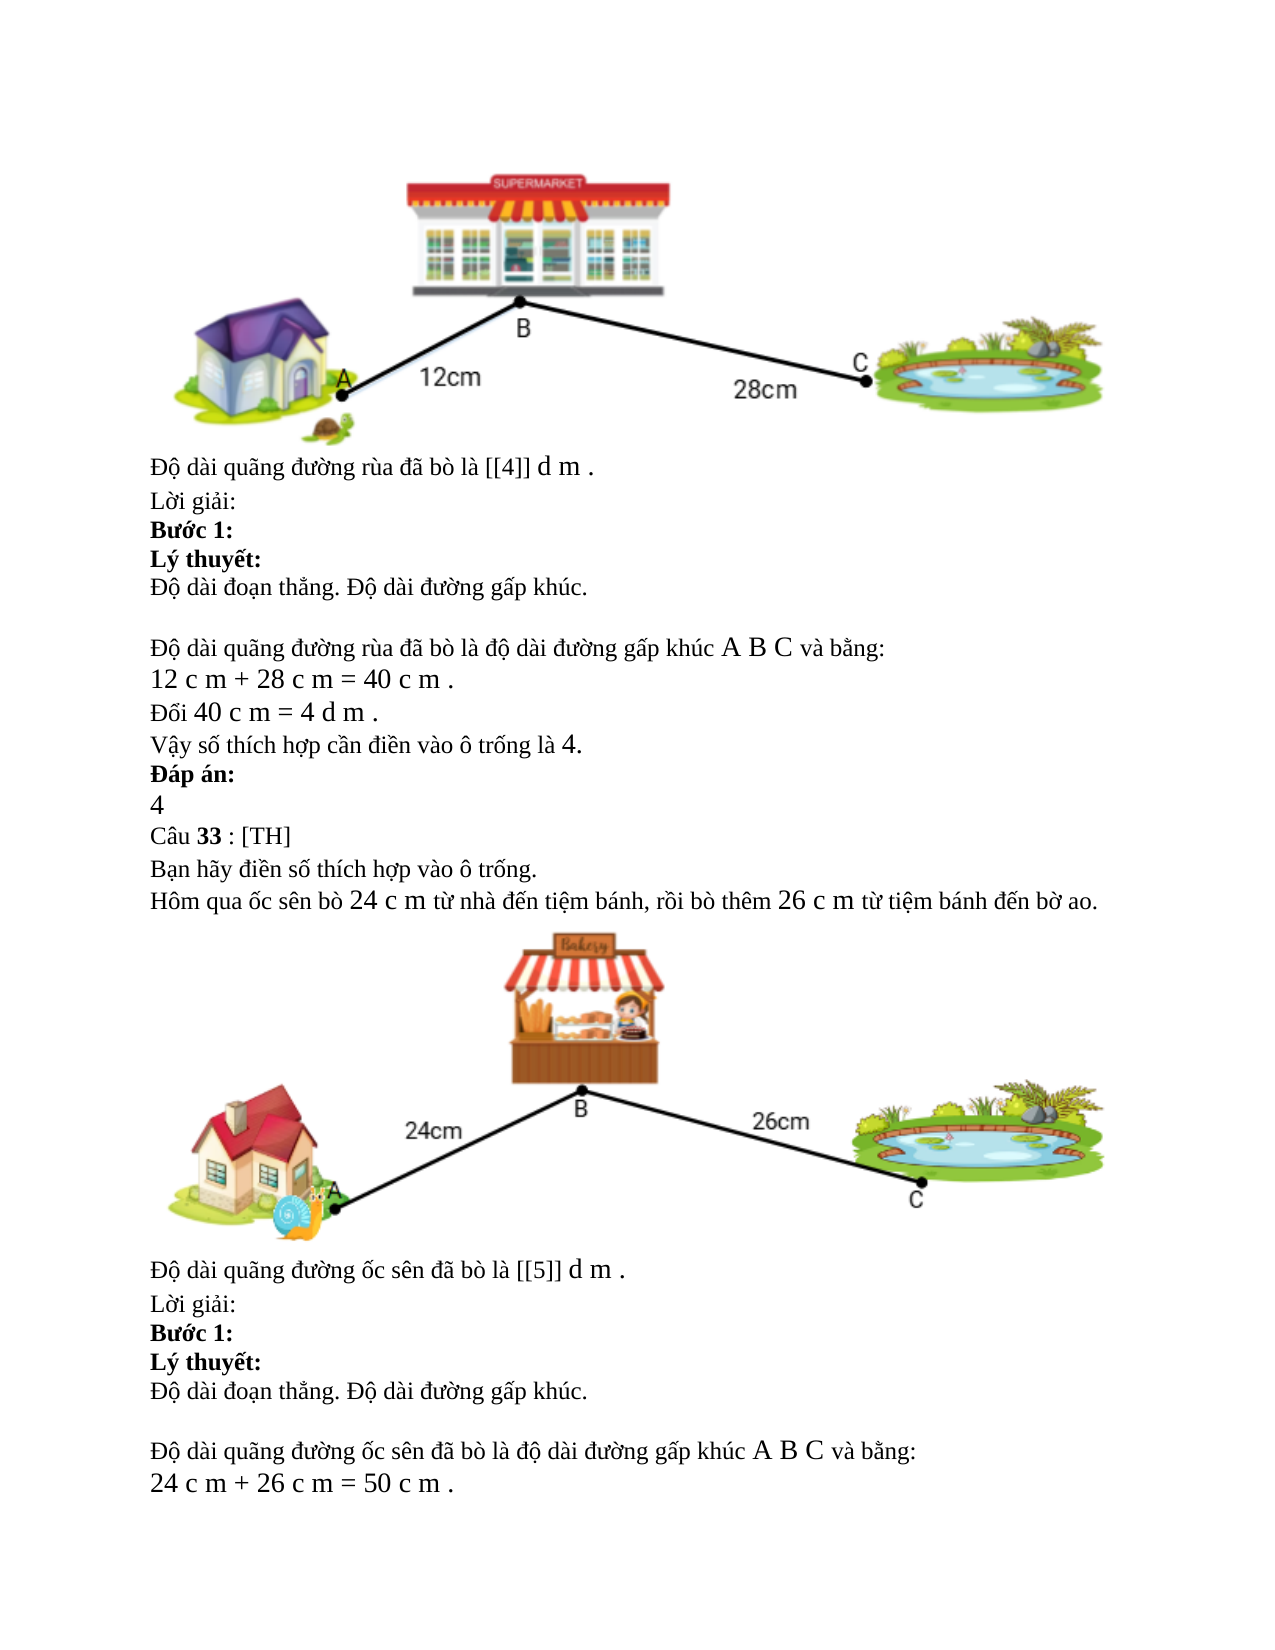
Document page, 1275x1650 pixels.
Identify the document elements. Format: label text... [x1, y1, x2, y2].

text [150, 150, 1125, 481]
text Bước 1: [150, 1318, 1125, 1347]
picture [150, 150, 1117, 449]
text Lời giải: [150, 1289, 1125, 1318]
text Lời giải: [150, 486, 1125, 515]
picture [150, 915, 1117, 1252]
text Câu 33 : [TH] [150, 821, 1125, 849]
text Bước 1: [150, 515, 1125, 544]
text Lý thuyết: Độ dài đoạn thẳng. Độ dài đường gấp khúc. Độ dài quãng đường rùa đã bò là độ dài đường gấp khúc A B C và bằng: 12 c m + 28 c m = 40 c m . Đổi 40 c m = 4 d m . Vậy số thích hợp cần điền vào ô trống là 4. Đáp án: 4 [150, 544, 1125, 821]
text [150, 1347, 1125, 1498]
